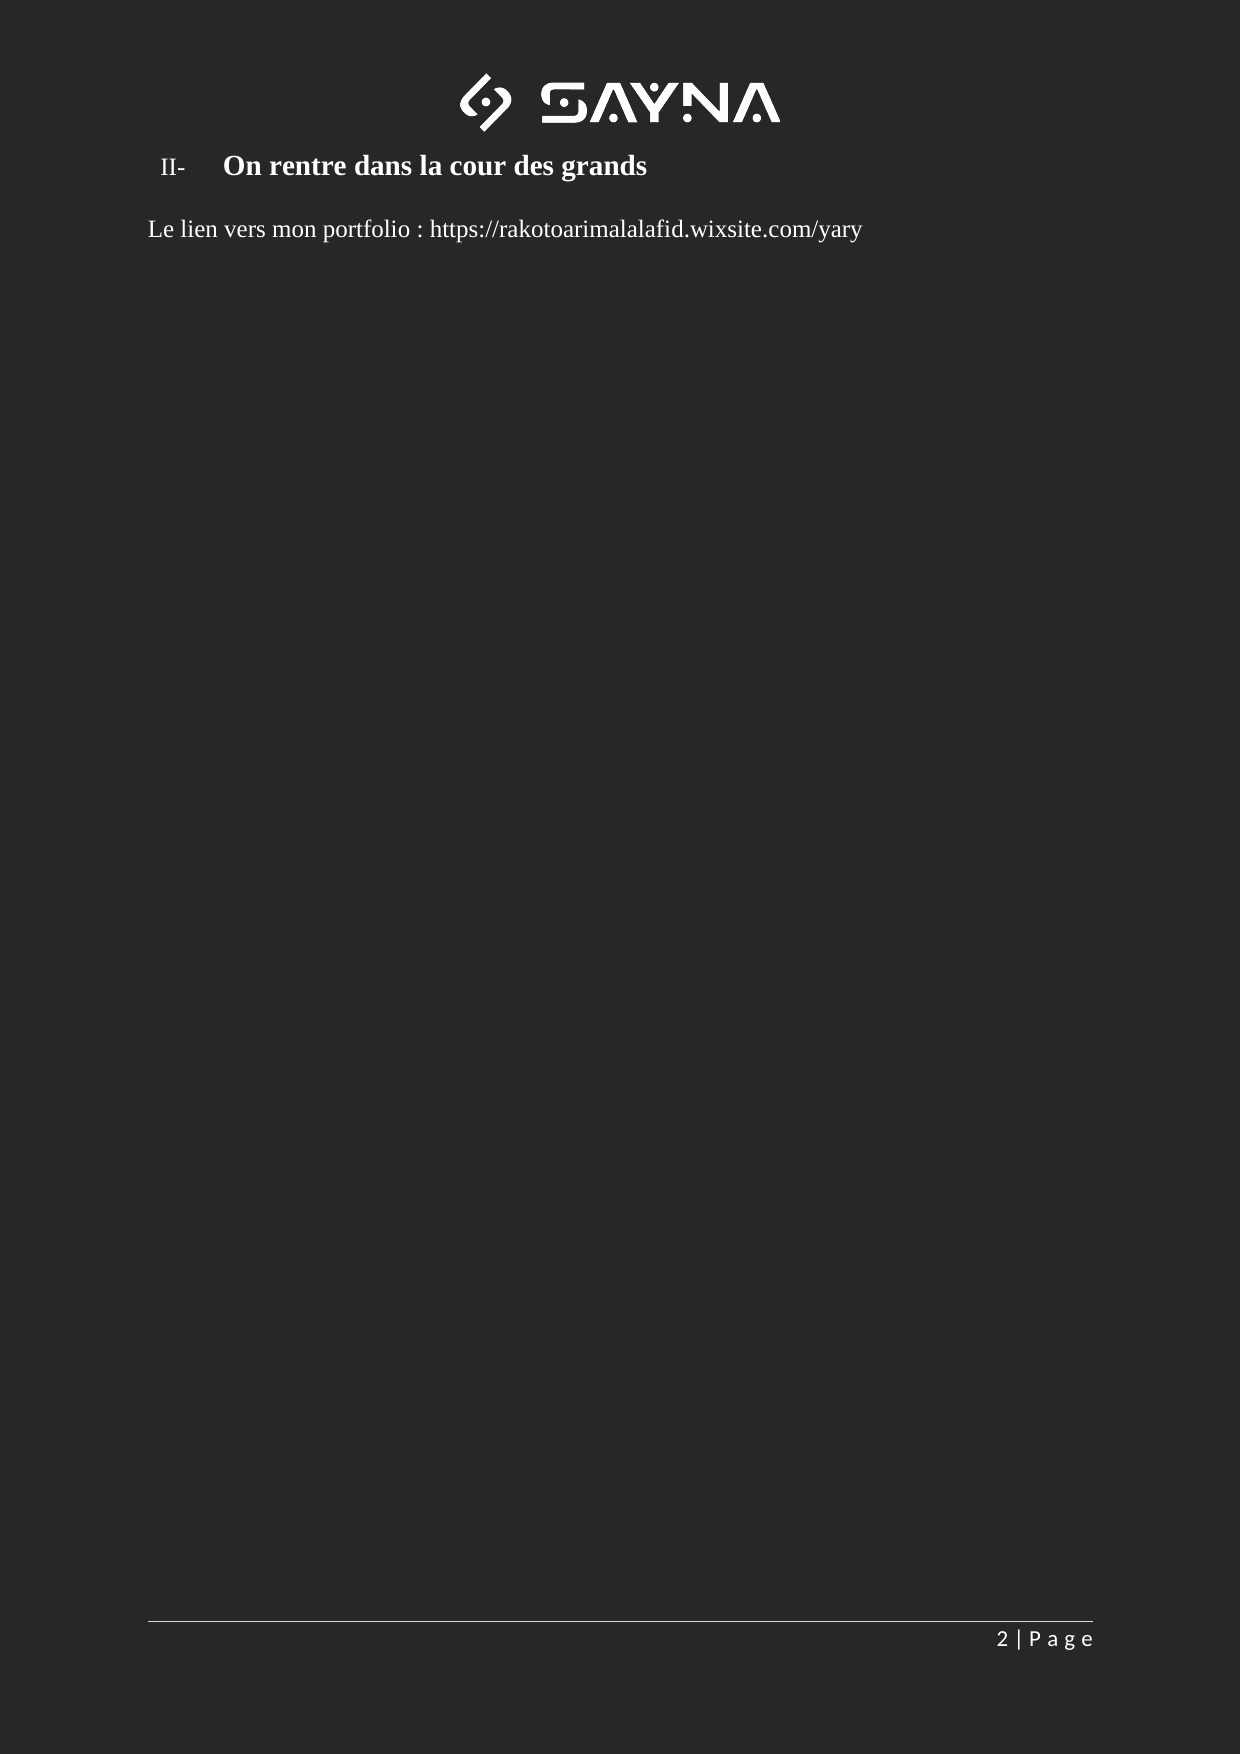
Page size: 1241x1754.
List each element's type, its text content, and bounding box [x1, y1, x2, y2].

picture [460, 73, 781, 132]
subtitle On rentre dans la cour des grands [185, 148, 1093, 181]
text Le lien vers mon portfolio : https://rakotoarimalalafid.wixsite.com/yary [148, 214, 1093, 243]
